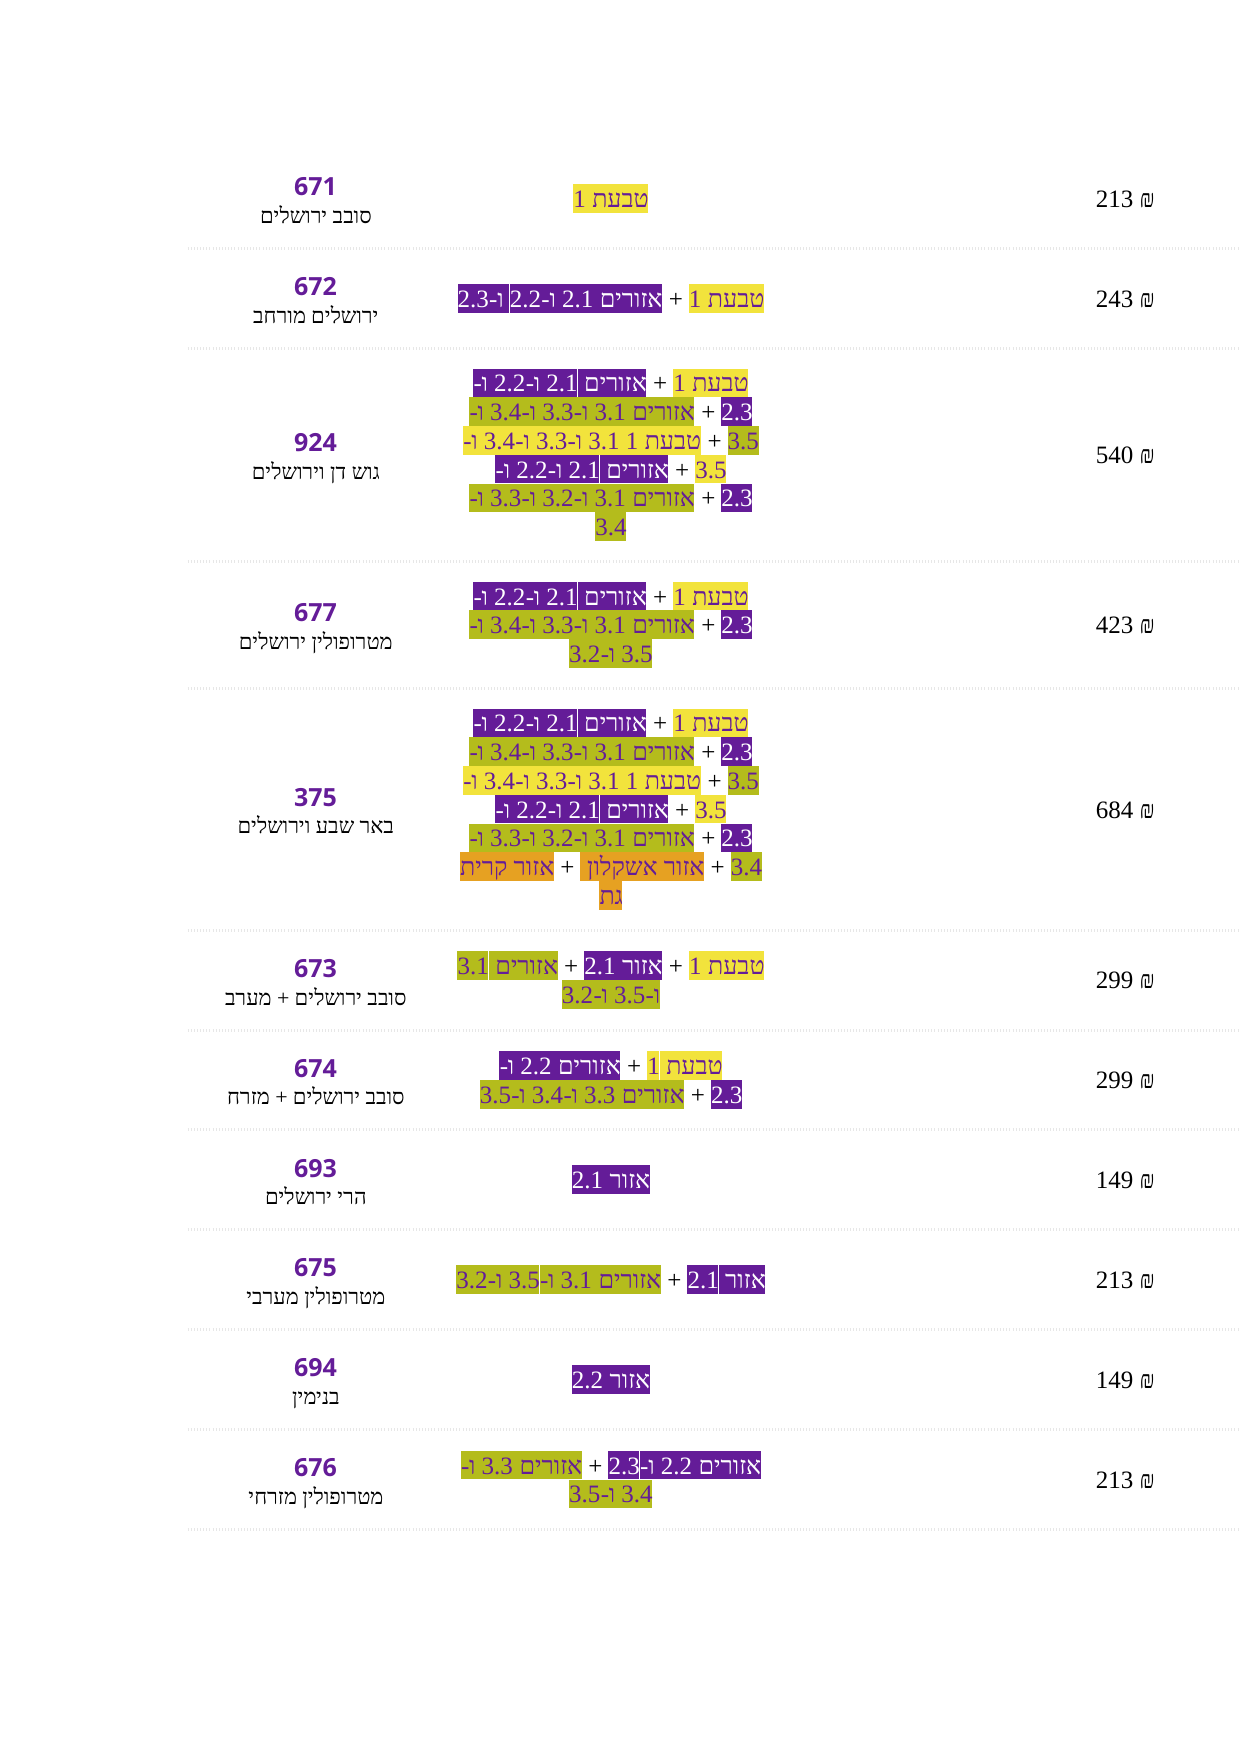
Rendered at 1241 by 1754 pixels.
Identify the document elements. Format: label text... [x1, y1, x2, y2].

table_cell 672 ירושלים מורחב [188, 247, 443, 347]
table_cell אזור 2.2 [443, 1328, 778, 1428]
table_cell 924 גוש דן וירושלים [188, 347, 443, 560]
table_header 213 ₪ [778, 150, 1240, 247]
table_cell אזור 2.1 [443, 1128, 778, 1228]
table_cell אזור 2.1 + אזורים 3.1 ו-3.5 ו-3.2 [443, 1228, 778, 1328]
table_cell 673 סובב ירושלים + מערב [188, 929, 443, 1028]
table_cell 677 מטרופולין ירושלים [188, 560, 443, 687]
table_cell 694 בנימין [188, 1328, 443, 1428]
table_cell 423 ₪ [778, 560, 1240, 687]
table_cell טבעת 1 + אזורים 2.1 ו-2.2 ו-2.3 + אזורים 3.1 ו-3.3 ו-3.4 ו-3.5 + טבעת 1 3.1 ו-3.3 ו-3.4 ו-3.5 + אזורים 2.1 ו-2.2 ו-2.3 + אזורים 3.1 ו-3.2 ו-3.3 ו-3.4 + אזור אשקלון + אזור קרית גת [443, 687, 778, 928]
table_cell 149 ₪ [778, 1328, 1240, 1428]
table_cell 299 ₪ [778, 1029, 1240, 1128]
table_cell טבעת 1 + אזור 2.1 + אזורים 3.1 ו-3.5 ו-3.2 [443, 929, 778, 1028]
table_cell 675 מטרופולין מערבי [188, 1228, 443, 1328]
table_header 671 סובב ירושלים [188, 150, 443, 247]
table_cell 375 באר שבע וירושלים [188, 687, 443, 928]
table_cell 676 מטרופולין מזרחי [188, 1428, 443, 1528]
table_cell 149 ₪ [778, 1128, 1240, 1228]
table_cell 213 ₪ [778, 1428, 1240, 1528]
table_cell 674 סובב ירושלים + מזרח [188, 1029, 443, 1128]
table_cell 684 ₪ [778, 687, 1240, 928]
table_cell 693 הרי ירושלים [188, 1128, 443, 1228]
table_cell 540 ₪ [778, 347, 1240, 560]
table_cell אזורים 2.2 ו-2.3 + אזורים 3.3 ו-3.4 ו-3.5 [443, 1428, 778, 1528]
table_cell 213 ₪ [778, 1228, 1240, 1328]
table_header טבעת 1 [443, 150, 778, 247]
table_cell טבעת 1 + אזורים 2.1 ו-2.2 ו-2.3 [443, 247, 778, 347]
table_cell 299 ₪ [778, 929, 1240, 1028]
table_cell טבעת 1 + אזורים 2.1 ו-2.2 ו-2.3 + אזורים 3.1 ו-3.3 ו-3.4 ו-3.5 ו-3.2 [443, 560, 778, 687]
table_cell טבעת 1 + אזורים 2.2 ו-2.3 + אזורים 3.3 ו-3.4 ו-3.5 [443, 1029, 778, 1128]
table_cell 243 ₪ [778, 247, 1240, 347]
table_cell טבעת 1 + אזורים 2.1 ו-2.2 ו-2.3 + אזורים 3.1 ו-3.3 ו-3.4 ו-3.5 + טבעת 1 3.1 ו-3.3 ו-3.4 ו-3.5 + אזורים 2.1 ו-2.2 ו-2.3 + אזורים 3.1 ו-3.2 ו-3.3 ו-3.4 [443, 347, 778, 560]
